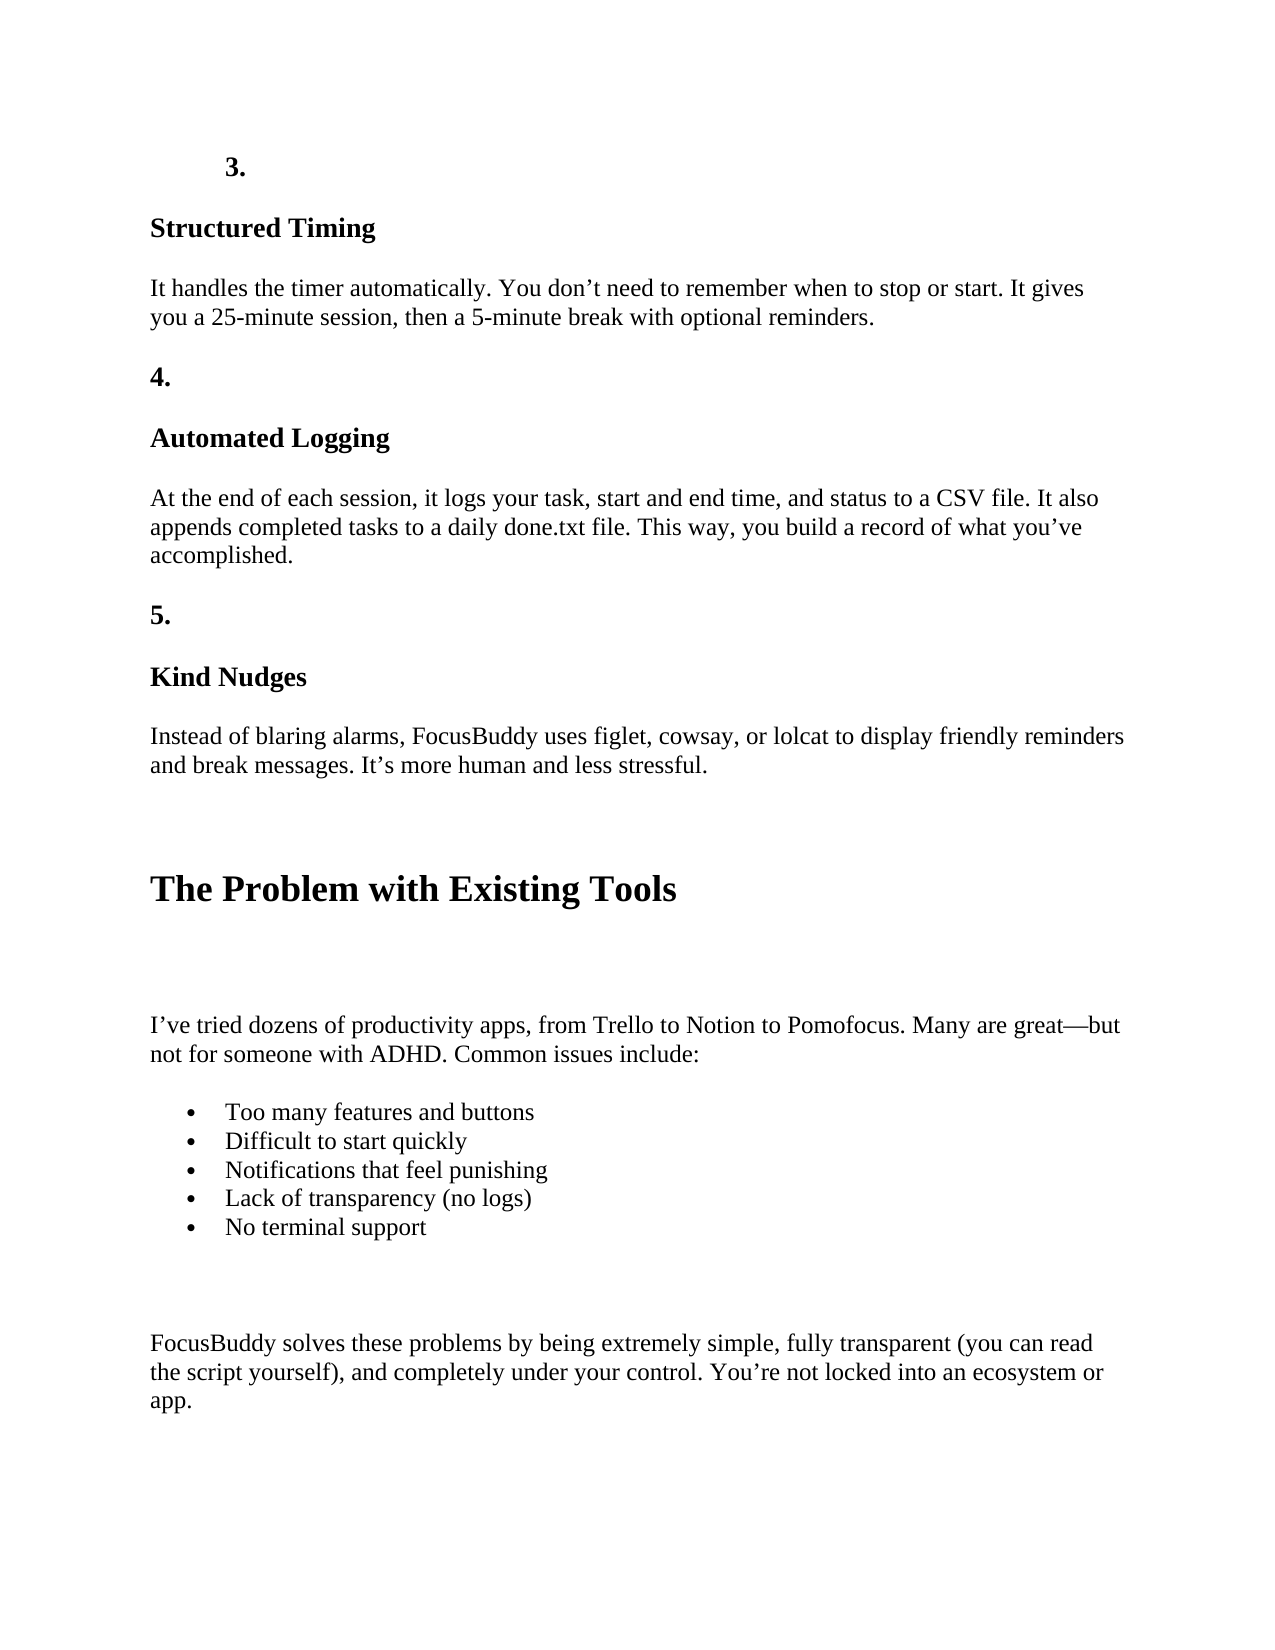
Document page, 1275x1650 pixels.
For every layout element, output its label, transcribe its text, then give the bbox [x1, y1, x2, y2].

text Structured Timing [150, 212, 1125, 244]
text The Problem with Existing Tools [150, 866, 1125, 909]
text At the end of each session, it logs your task, start and end time, and status to a CSV file. It also appends completed tasks to a daily done.txt file. This way, you build a record of what you’ve accomplished. [150, 483, 1125, 569]
text It handles the timer automatically. You don’t need to remember when to stop or start. It gives you a 25-minute session, then a 5-minute break with optional reminders. [150, 273, 1125, 331]
list Notifications that feel punishing [187, 1155, 1125, 1183]
list No terminal support [187, 1212, 1125, 1241]
text 3. [150, 150, 1125, 182]
text 4. [150, 360, 1125, 392]
list Difficult to start quickly [187, 1126, 1125, 1155]
text 5. [150, 598, 1125, 631]
text FocusBuddy solves these problems by being extremely simple, fully transparent (you can read the script yourself), and completely under your control. You’re not locked into an ecosystem or app. [150, 1328, 1125, 1414]
list Lack of transparency (no logs) [187, 1183, 1125, 1212]
text I’ve tried dozens of productivity apps, from Trello to Notion to Pomofocus. Many are great—but not for someone with ADHD. Common issues include: [150, 1011, 1125, 1068]
text Instead of blaring alarms, FocusBuddy uses figlet, cowsay, or lolcat to display friendly reminders and break messages. It’s more human and less stressful. [150, 721, 1125, 779]
list Too many features and buttons [187, 1097, 1125, 1126]
text Kind Nudges [150, 660, 1125, 692]
text Automated Logging [150, 421, 1125, 454]
